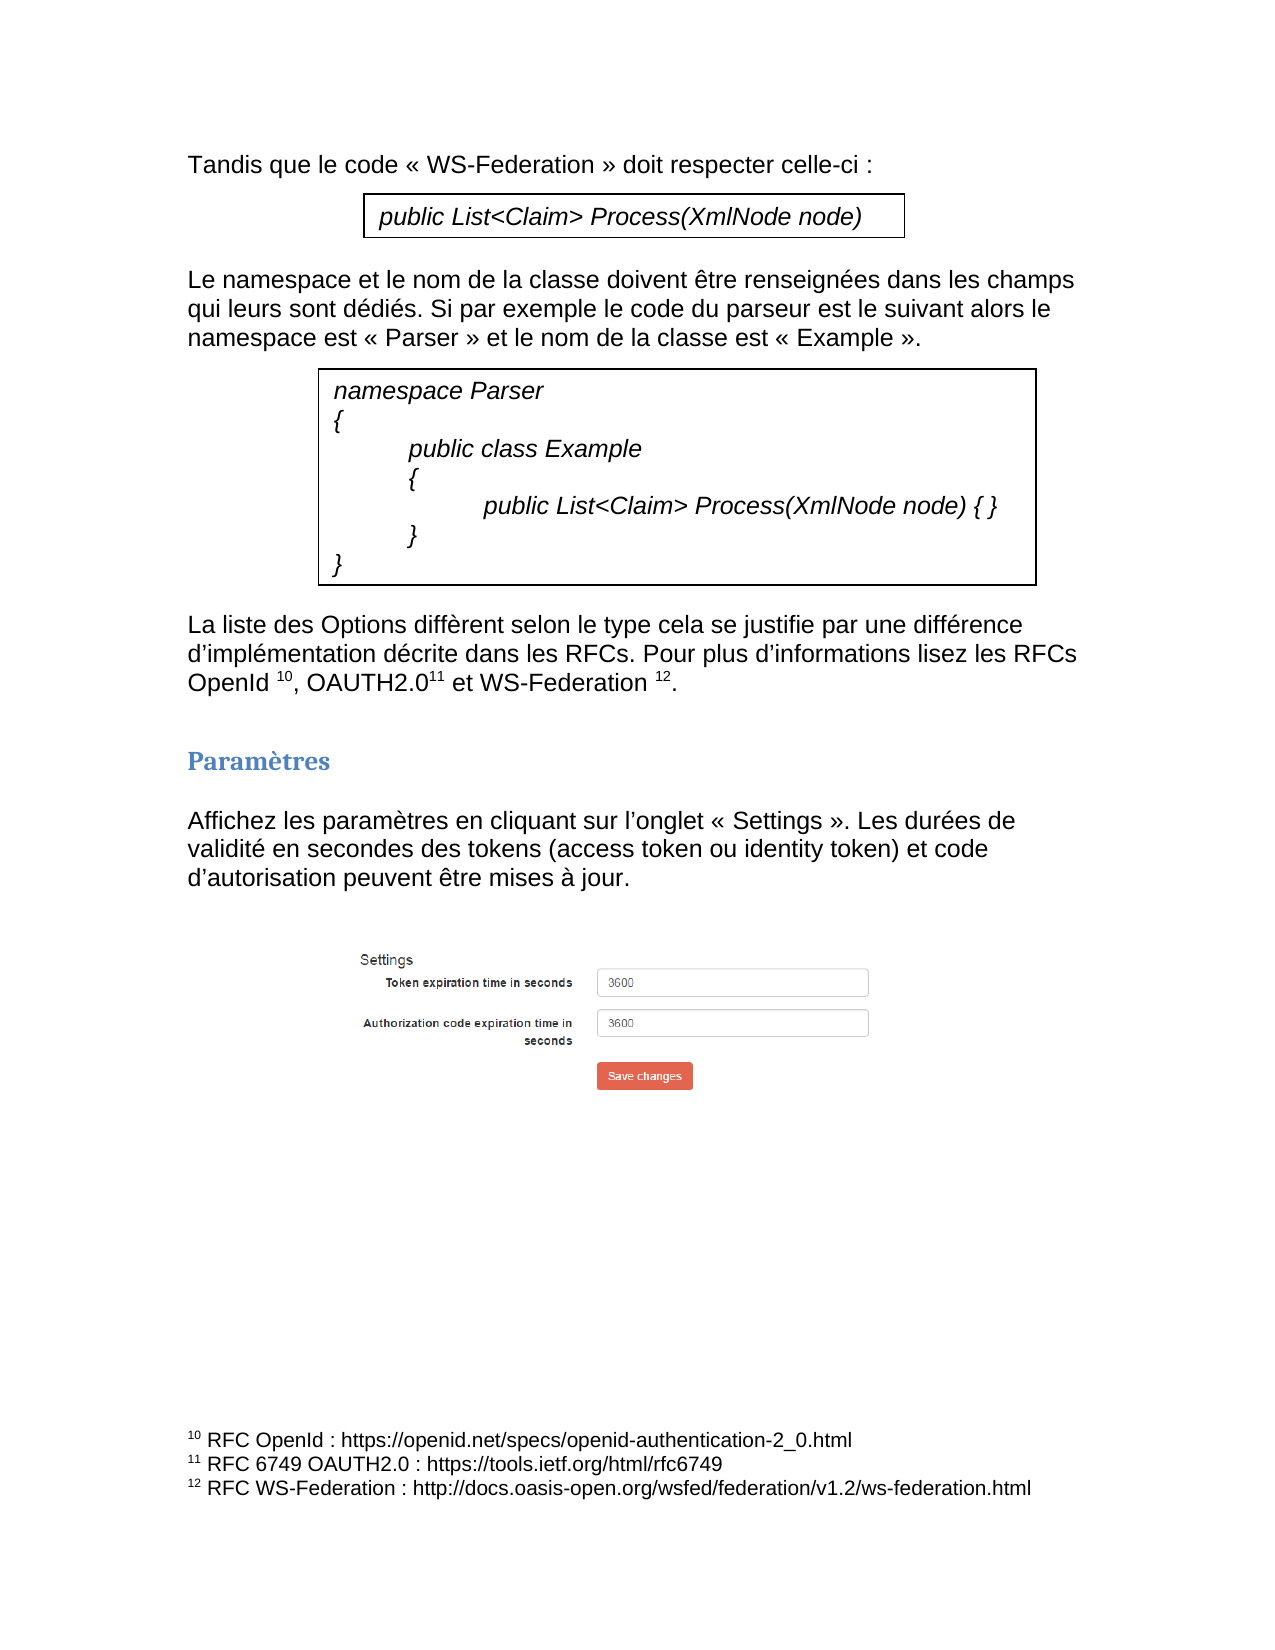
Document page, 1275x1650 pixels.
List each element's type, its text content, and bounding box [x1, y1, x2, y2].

text La liste des Options diffèrent selon le type cela se justifie par une différence d’implémentation décrite dans les RFCs. Pour plus d’informations lisez les RFCs OpenId , OAUTH2.0 et WS-Federation . [187, 610, 1087, 725]
text Affichez les paramètres en cliquant sur l’onglet « Settings ». Les durées de validité en secondes des tokens (access token ou identity token) et code d’autorisation peuvent être mises à jour. [187, 806, 1087, 892]
subtitle Paramètres [187, 746, 1087, 777]
text Le namespace et le nom de la classe doivent être renseignées dans les champs qui leurs sont dédiés. Si par exemple le code du parseur est le suivant alors le namespace est « Parser » et le nom de la classe est « Example ». [187, 265, 1087, 351]
picture [349, 949, 926, 1094]
text Tandis que le code « WS-Federation » doit respecter celle-ci : [187, 150, 1087, 179]
